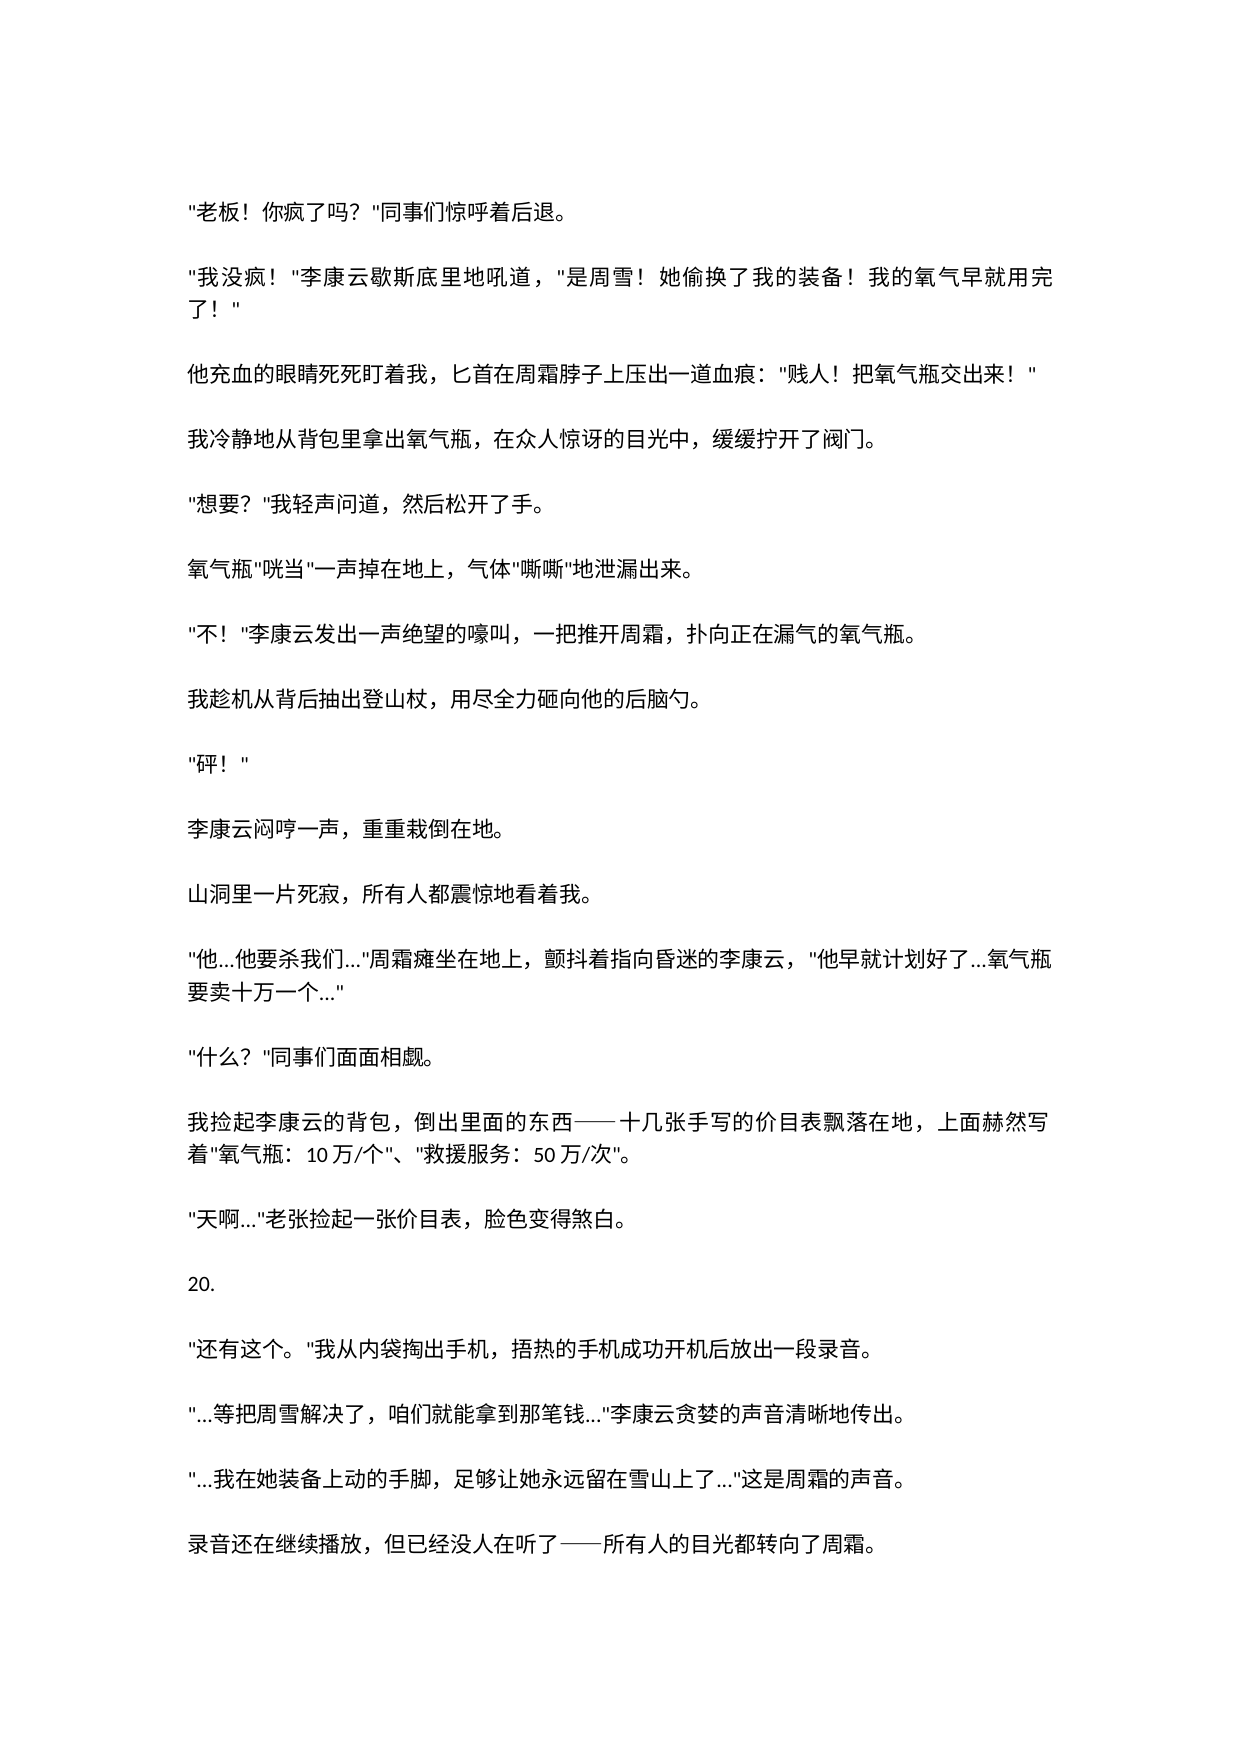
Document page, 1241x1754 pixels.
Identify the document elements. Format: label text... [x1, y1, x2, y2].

text "不！"李康云发出一声绝望的嚎叫，一把推开周霜，扑向正在漏气的氧气瓶。 [187, 617, 1053, 649]
text 录音还在继续播放，但已经没人在听了——所有人的目光都转向了周霜。 [187, 1527, 1053, 1559]
text "...等把周雪解决了，咱们就能拿到那笔钱..."李康云贪婪的声音清晰地传出。 [187, 1397, 1053, 1429]
text 他充血的眼睛死死盯着我，匕首在周霜脖子上压出一道血痕："贱人！把氧气瓶交出来！" [187, 357, 1053, 389]
text 我趁机从背后抽出登山杖，用尽全力砸向他的后脑勺。 [187, 682, 1053, 714]
text 山洞里一片死寂，所有人都震惊地看着我。 [187, 877, 1053, 909]
text 我冷静地从背包里拿出氧气瓶，在众人惊讶的目光中，缓缓拧开了阀门。 [187, 422, 1053, 454]
text 20. [187, 1267, 1053, 1299]
text 李康云闷哼一声，重重栽倒在地。 [187, 812, 1053, 844]
text "我没疯！"李康云歇斯底里地吼道，"是周雪！她偷换了我的装备！我的氧气早就用完了！" [187, 259, 1053, 324]
text "还有这个。"我从内袋掏出手机，捂热的手机成功开机后放出一段录音。 [187, 1332, 1053, 1364]
text 氧气瓶"咣当"一声掉在地上，气体"嘶嘶"地泄漏出来。 [187, 552, 1053, 584]
text "他...他要杀我们..."周霜瘫坐在地上，颤抖着指向昏迷的李康云，"他早就计划好了...氧气瓶要卖十万一个..." [187, 942, 1053, 1007]
text "什么？"同事们面面相觑。 [187, 1039, 1053, 1072]
text "砰！" [187, 747, 1053, 779]
text "想要？"我轻声问道，然后松开了手。 [187, 487, 1053, 519]
text "...我在她装备上动的手脚，足够让她永远留在雪山上了..."这是周霜的声音。 [187, 1462, 1053, 1494]
text "天啊..."老张捡起一张价目表，脸色变得煞白。 [187, 1202, 1053, 1234]
text "老板！你疯了吗？"同事们惊呼着后退。 [187, 194, 1053, 227]
text 我捡起李康云的背包，倒出里面的东西——十几张手写的价目表飘落在地，上面赫然写着"氧气瓶：10万/个"、"救援服务：50万/次"。 [187, 1104, 1053, 1169]
